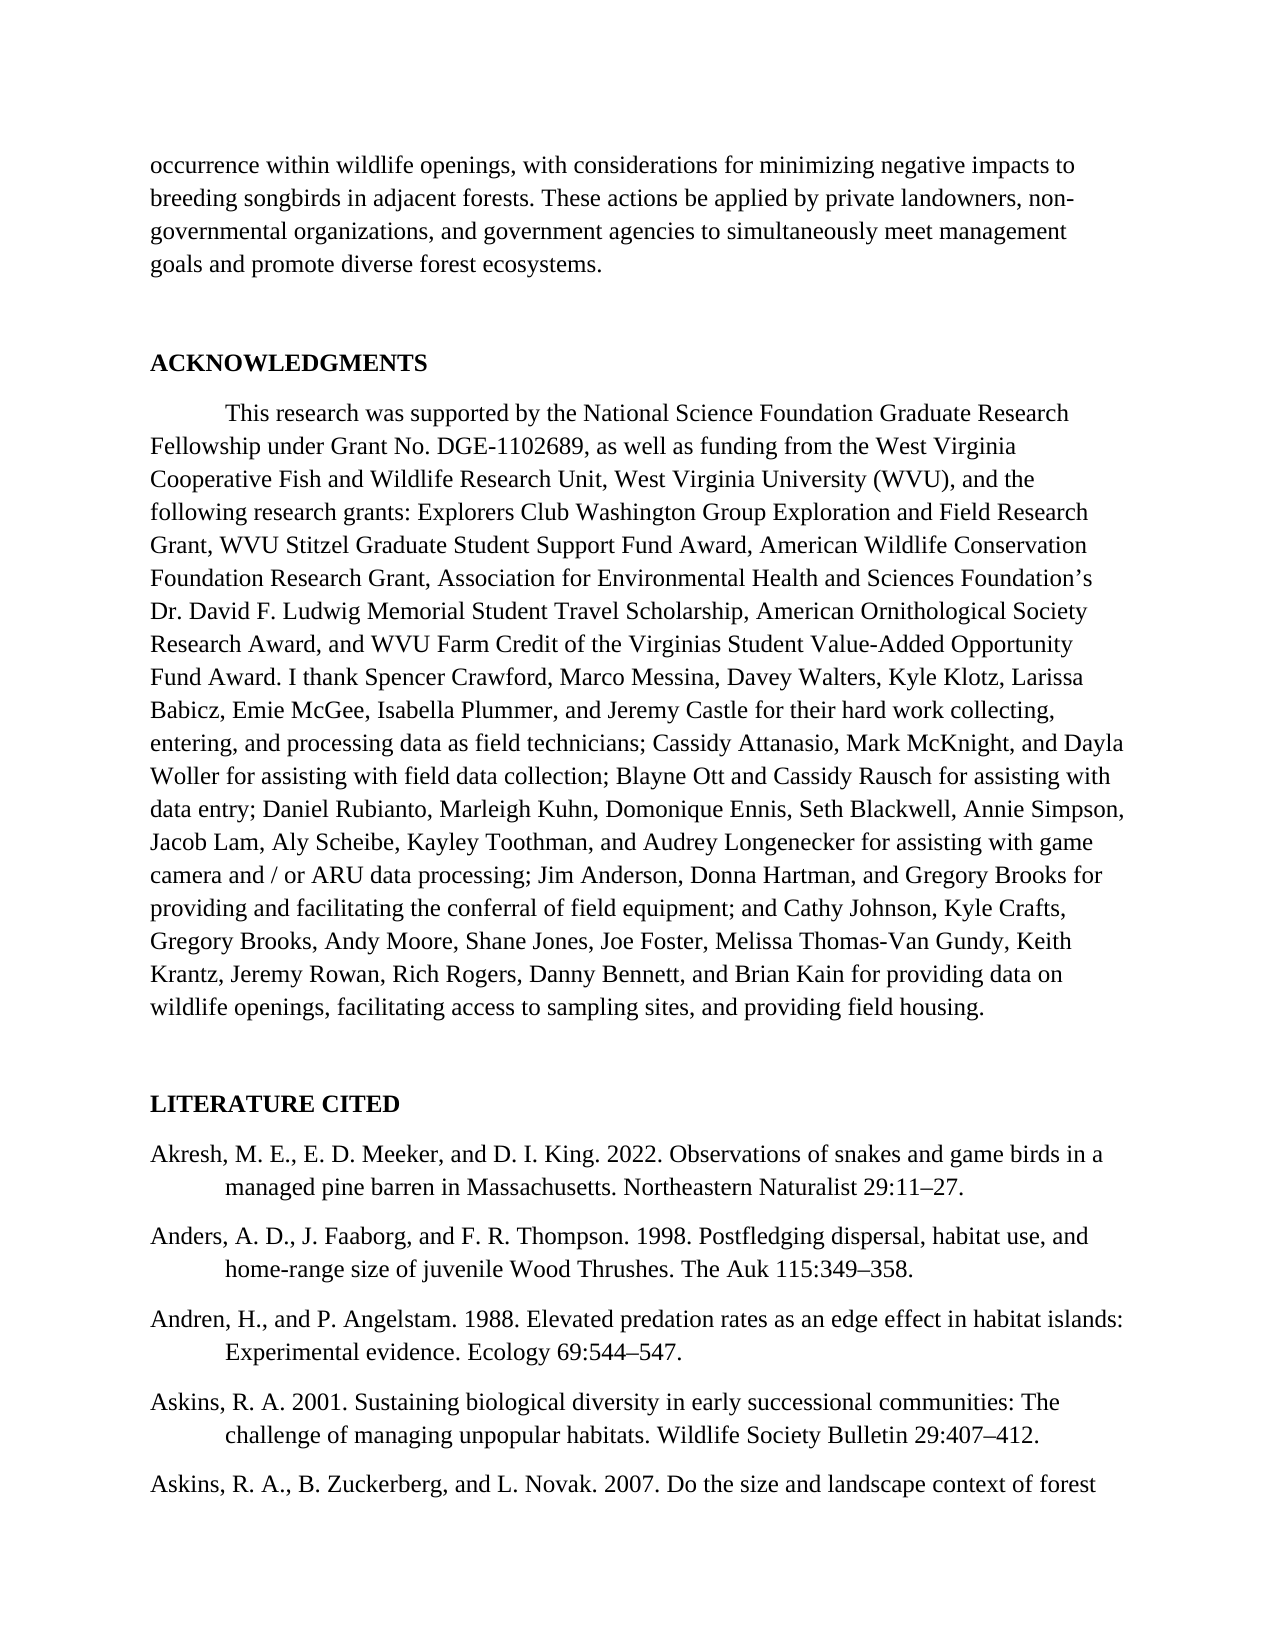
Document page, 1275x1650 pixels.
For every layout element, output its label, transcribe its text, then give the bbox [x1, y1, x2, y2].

text Literature Cited [150, 1089, 1125, 1118]
text Andren, H., and P. Angelstam. 1988. Elevated predation rates as an edge effect in habitat islands: Experimental evidence. Ecology 69:544–547. [150, 1304, 1125, 1366]
text Acknowledgments [150, 348, 1125, 377]
text Askins, R. A. 2001. Sustaining biological diversity in early successional communities: The challenge of managing unpopular habitats. Wildlife Society Bulletin 29:407–412. [150, 1387, 1125, 1449]
text This research was supported by the National Science Foundation Graduate Research Fellowship under Grant No. DGE-1102689, as well as funding from the West Virginia Cooperative Fish and Wildlife Research Unit, West Virginia University (WVU), and the following research grants: Explorers Club Washington Group Exploration and Field Research Grant, WVU Stitzel Graduate Student Support Fund Award, American Wildlife Conservation Foundation Research Grant, Association for Environmental Health and Sciences Foundation’s Dr. David F. Ludwig Memorial Student Travel Scholarship, American Ornithological Society Research Award, and WVU Farm Credit of the Virginias Student Value-Added Opportunity Fund Award. I thank Spencer Crawford, Marco Messina, Davey Walters, Kyle Klotz, Larissa Babicz, Emie McGee, Isabella Plummer, and Jeremy Castle for their hard work collecting, entering, and processing data as field technicians; Cassidy Attanasio, Mark McKnight, and Dayla Woller for assisting with field data collection; Blayne Ott and Cassidy Rausch for assisting with data entry; Daniel Rubianto, Marleigh Kuhn, Domonique Ennis, Seth Blackwell, Annie Simpson, Jacob Lam, Aly Scheibe, Kayley Toothman, and Audrey Longenecker for assisting with game camera and / or ARU data processing; Jim Anderson, Donna Hartman, and Gregory Brooks for providing and facilitating the conferral of field equipment; and Cathy Johnson, Kyle Crafts, Gregory Brooks, Andy Moore, Shane Jones, Joe Foster, Melissa Thomas-Van Gundy, Keith Krantz, Jeremy Rowan, Rich Rogers, Danny Bennett, and Brian Kain for providing data on wildlife openings, facilitating access to sampling sites, and providing field housing. [150, 398, 1125, 1021]
text Akresh, M. E., E. D. Meeker, and D. I. King. 2022. Observations of snakes and game birds in a managed pine barren in Massachusetts. Northeastern Naturalist 29:11–27. [150, 1139, 1125, 1201]
text Anders, A. D., J. Faaborg, and F. R. Thompson. 1998. Postfledging dispersal, habitat use, and home-range size of juvenile Wood Thrushes. The Auk 115:349–358. [150, 1221, 1125, 1283]
